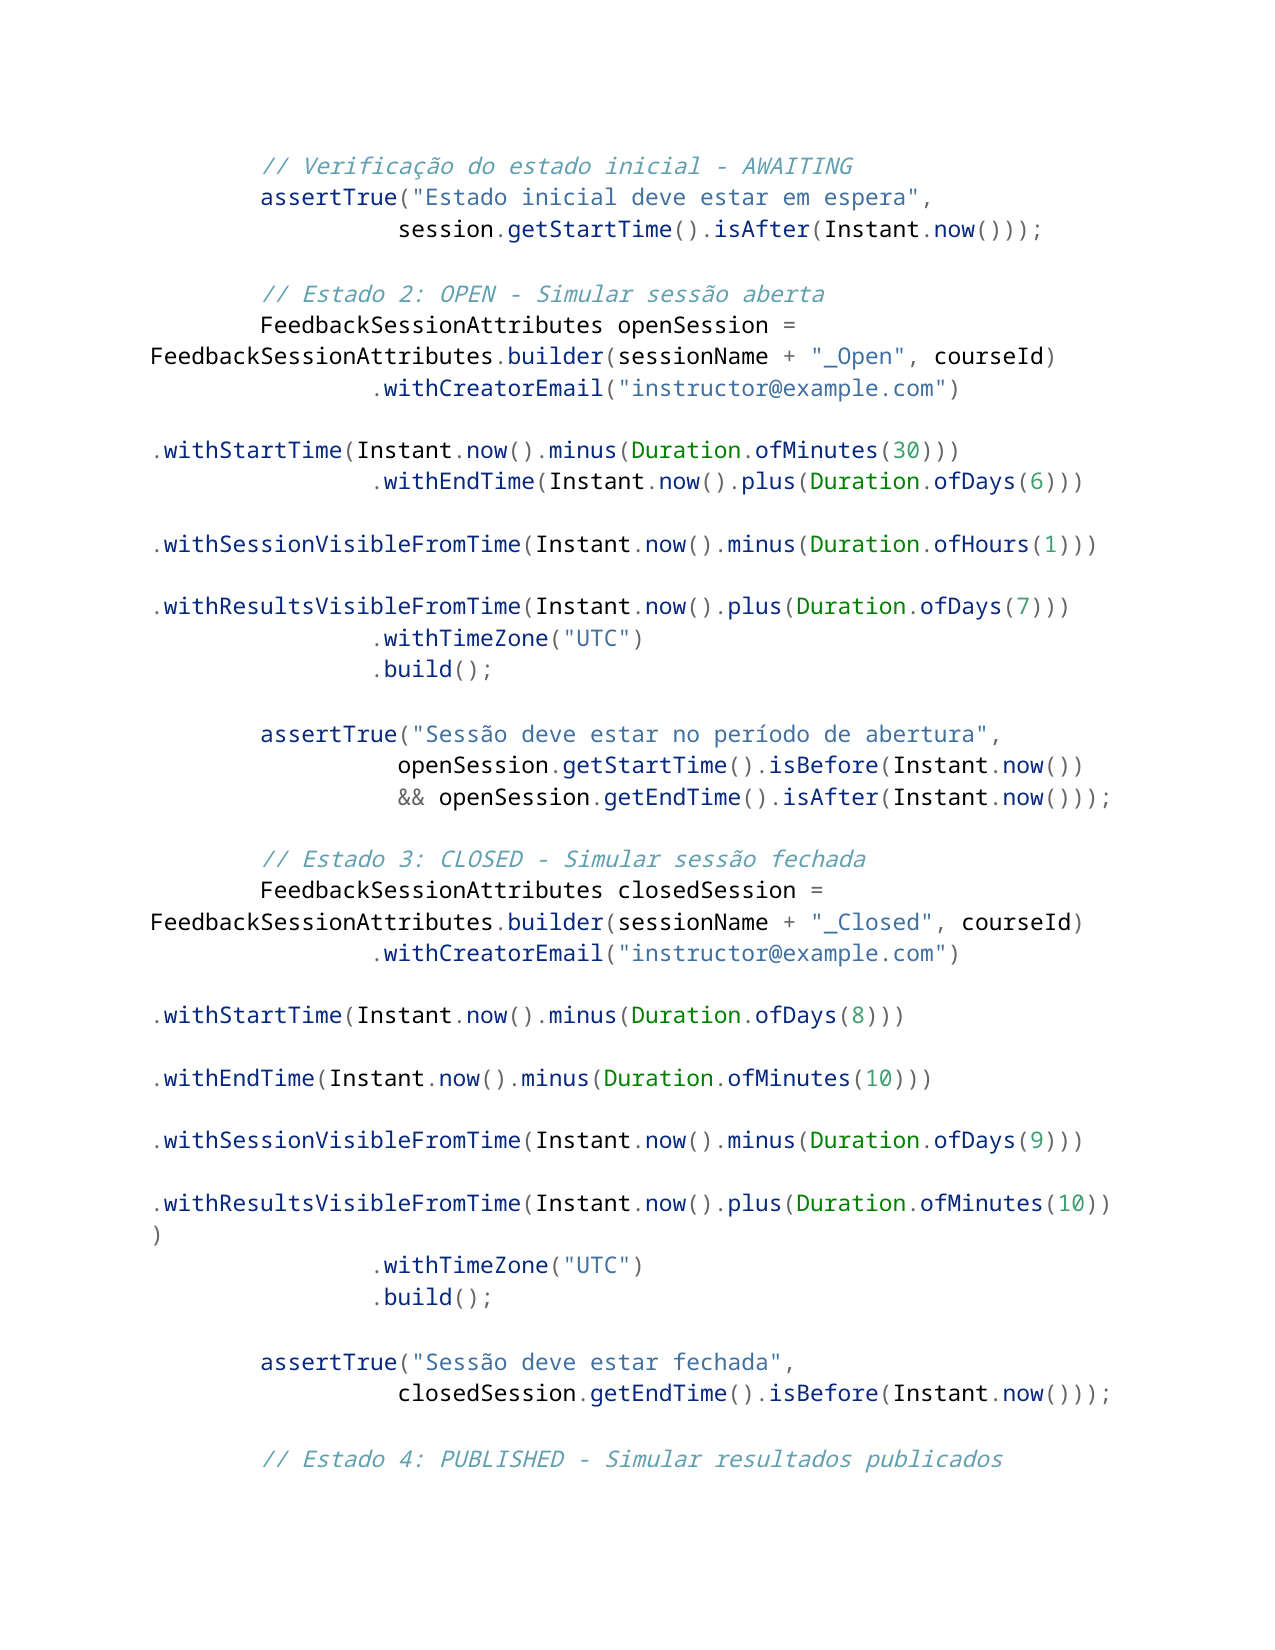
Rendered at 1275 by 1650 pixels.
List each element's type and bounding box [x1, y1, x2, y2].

text [150, 150, 1125, 1474]
